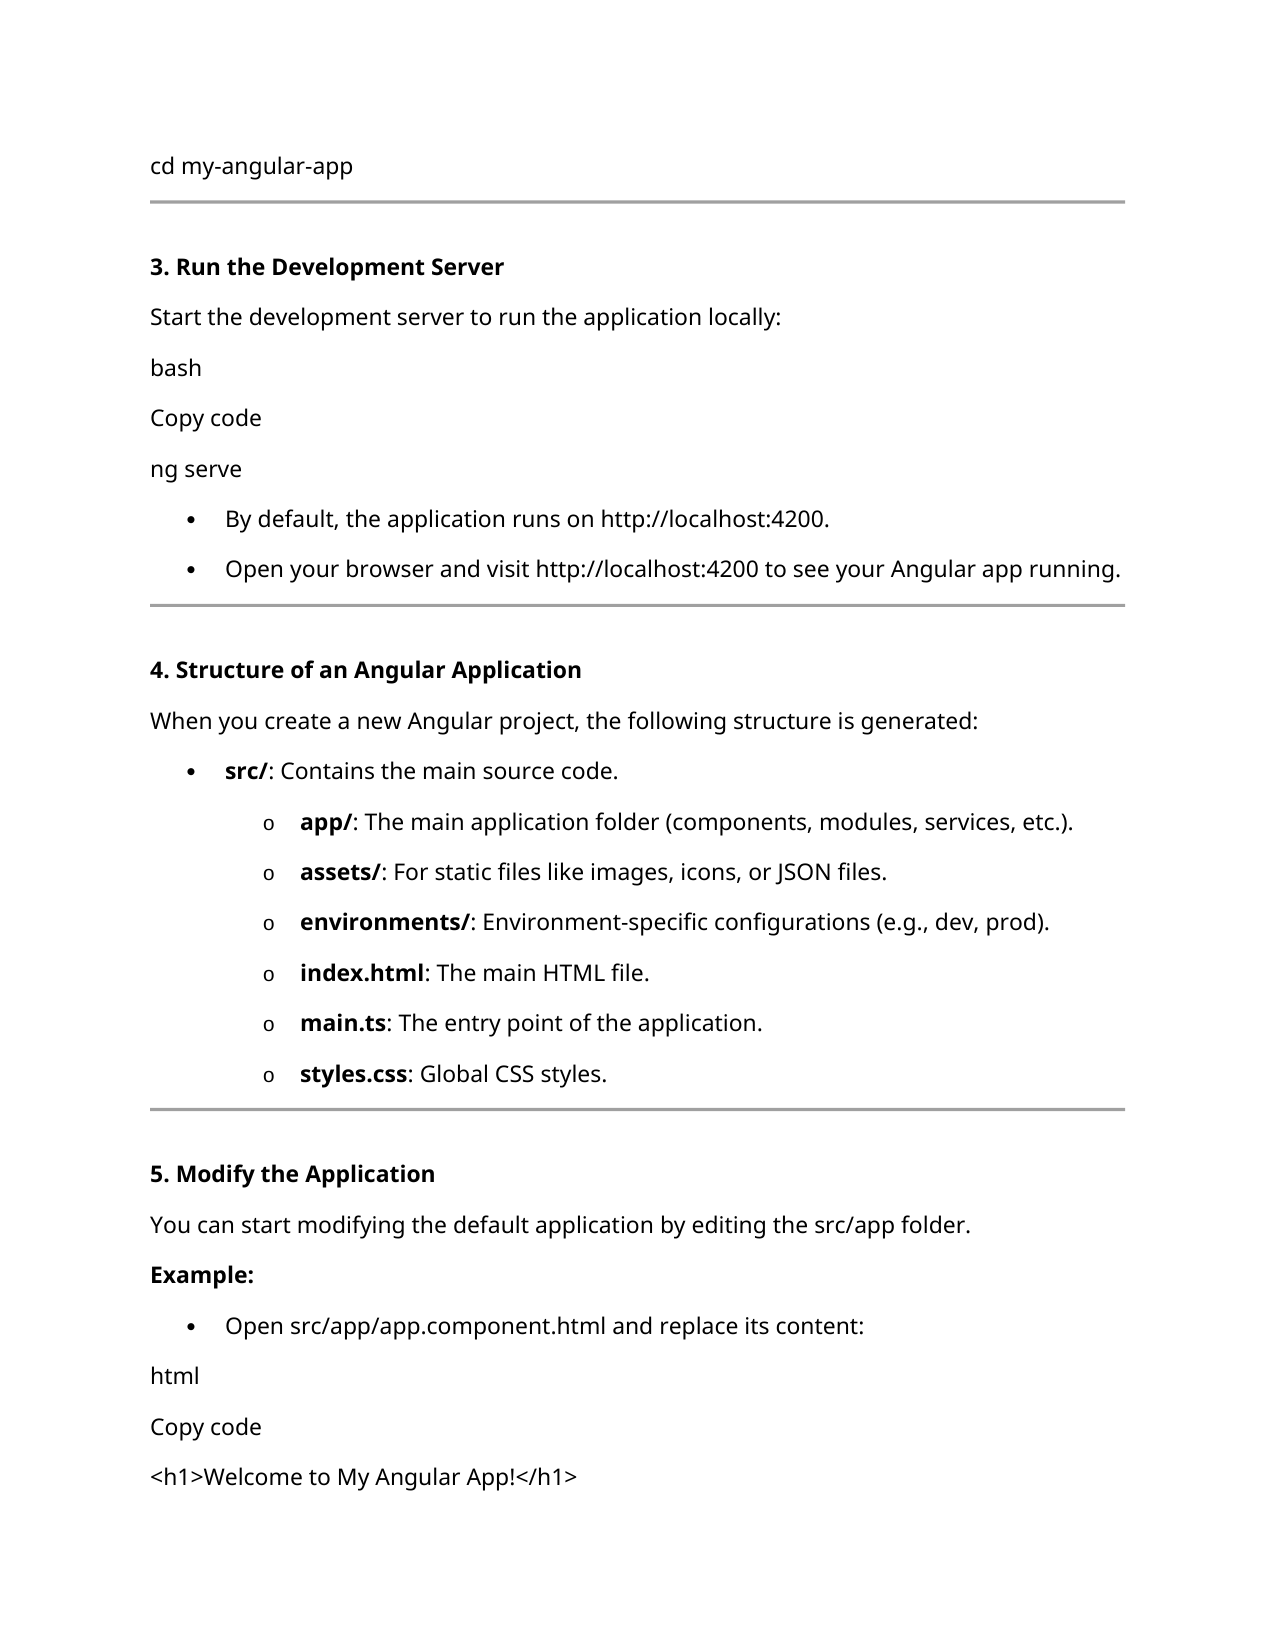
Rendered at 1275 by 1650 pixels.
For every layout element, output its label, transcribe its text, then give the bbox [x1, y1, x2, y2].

text html [150, 1360, 1125, 1391]
text When you create a new Angular project, the following structure is generated: [150, 704, 1125, 736]
text 4. Structure of an Angular Application [150, 654, 1125, 685]
text 3. Run the Development Server [150, 251, 1125, 282]
list environments/: Environment-specific configurations (e.g., dev, prod). [262, 906, 1125, 937]
text <h1>Welcome to My Angular App!</h1> [150, 1461, 1125, 1492]
text Copy code [150, 1410, 1125, 1442]
list app/: The main application folder (components, modules, services, etc.). [262, 805, 1125, 837]
text Start the development server to run the application locally: [150, 301, 1125, 332]
list By default, the application runs on http://localhost:4200. [187, 503, 1125, 534]
text You can start modifying the default application by editing the src/app folder. [150, 1209, 1125, 1240]
text Copy code [150, 402, 1125, 433]
list Open your browser and visit http://localhost:4200 to see your Angular app running. [187, 553, 1125, 584]
text bash [150, 352, 1125, 383]
list Open src/app/app.component.html and replace its content: [187, 1309, 1125, 1341]
list styles.css: Global CSS styles. [262, 1057, 1125, 1089]
list index.html: The main HTML file. [262, 957, 1125, 988]
text ng serve [150, 452, 1125, 484]
list src/: Contains the main source code. [187, 755, 1125, 786]
list main.ts: The entry point of the application. [262, 1007, 1125, 1038]
list assets/: For static files like images, icons, or JSON files. [262, 856, 1125, 887]
text Example: [150, 1259, 1125, 1290]
text 5. Modify the Application [150, 1158, 1125, 1189]
text cd my-angular-app [150, 150, 1125, 181]
